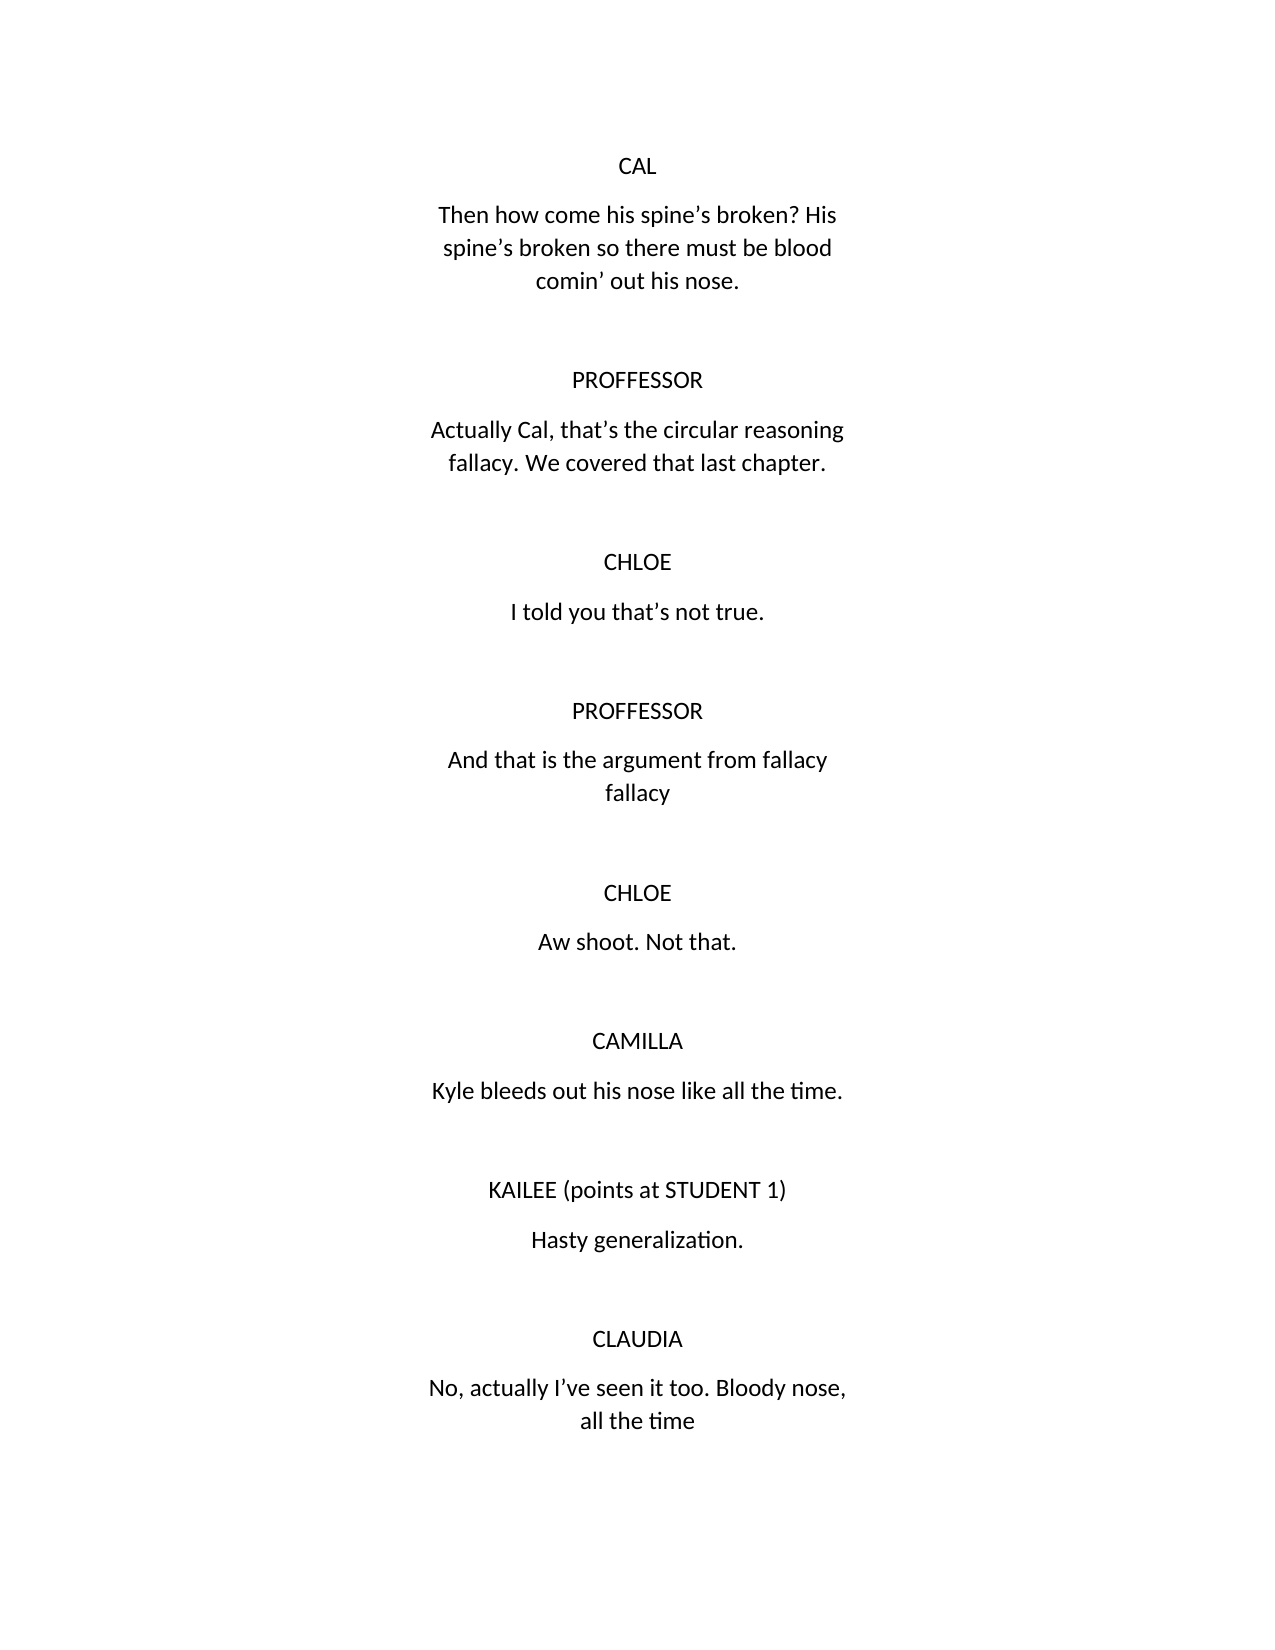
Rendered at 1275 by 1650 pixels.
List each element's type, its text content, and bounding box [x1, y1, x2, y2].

text CAL [420, 150, 855, 181]
text PROFFESSOR [420, 695, 855, 726]
text And that is the argument from fallacy fallacy [420, 744, 855, 808]
text No, actually I’ve seen it too. Bloody nose, all the time [420, 1372, 855, 1436]
text I told you that’s not true. [420, 596, 855, 626]
text Then how come his spine’s broken? His spine’s broken so there must be blood comin’ out his nose. [420, 199, 855, 296]
text CHLOE [420, 877, 855, 907]
text KAILEE (points at STUDENT 1) [420, 1174, 855, 1205]
text PROFFESSOR [420, 364, 855, 395]
text CHLOE [420, 546, 855, 577]
text Aw shoot. Not that. [420, 926, 855, 957]
text CAMILLA [420, 1025, 855, 1056]
text Actually Cal, that’s the circular reasoning fallacy. We covered that last chapter. [420, 414, 855, 478]
text Hasty generalization. [420, 1224, 855, 1254]
text CLAUDIA [420, 1323, 855, 1353]
text Kyle bleeds out his nose like all the time. [420, 1075, 855, 1106]
